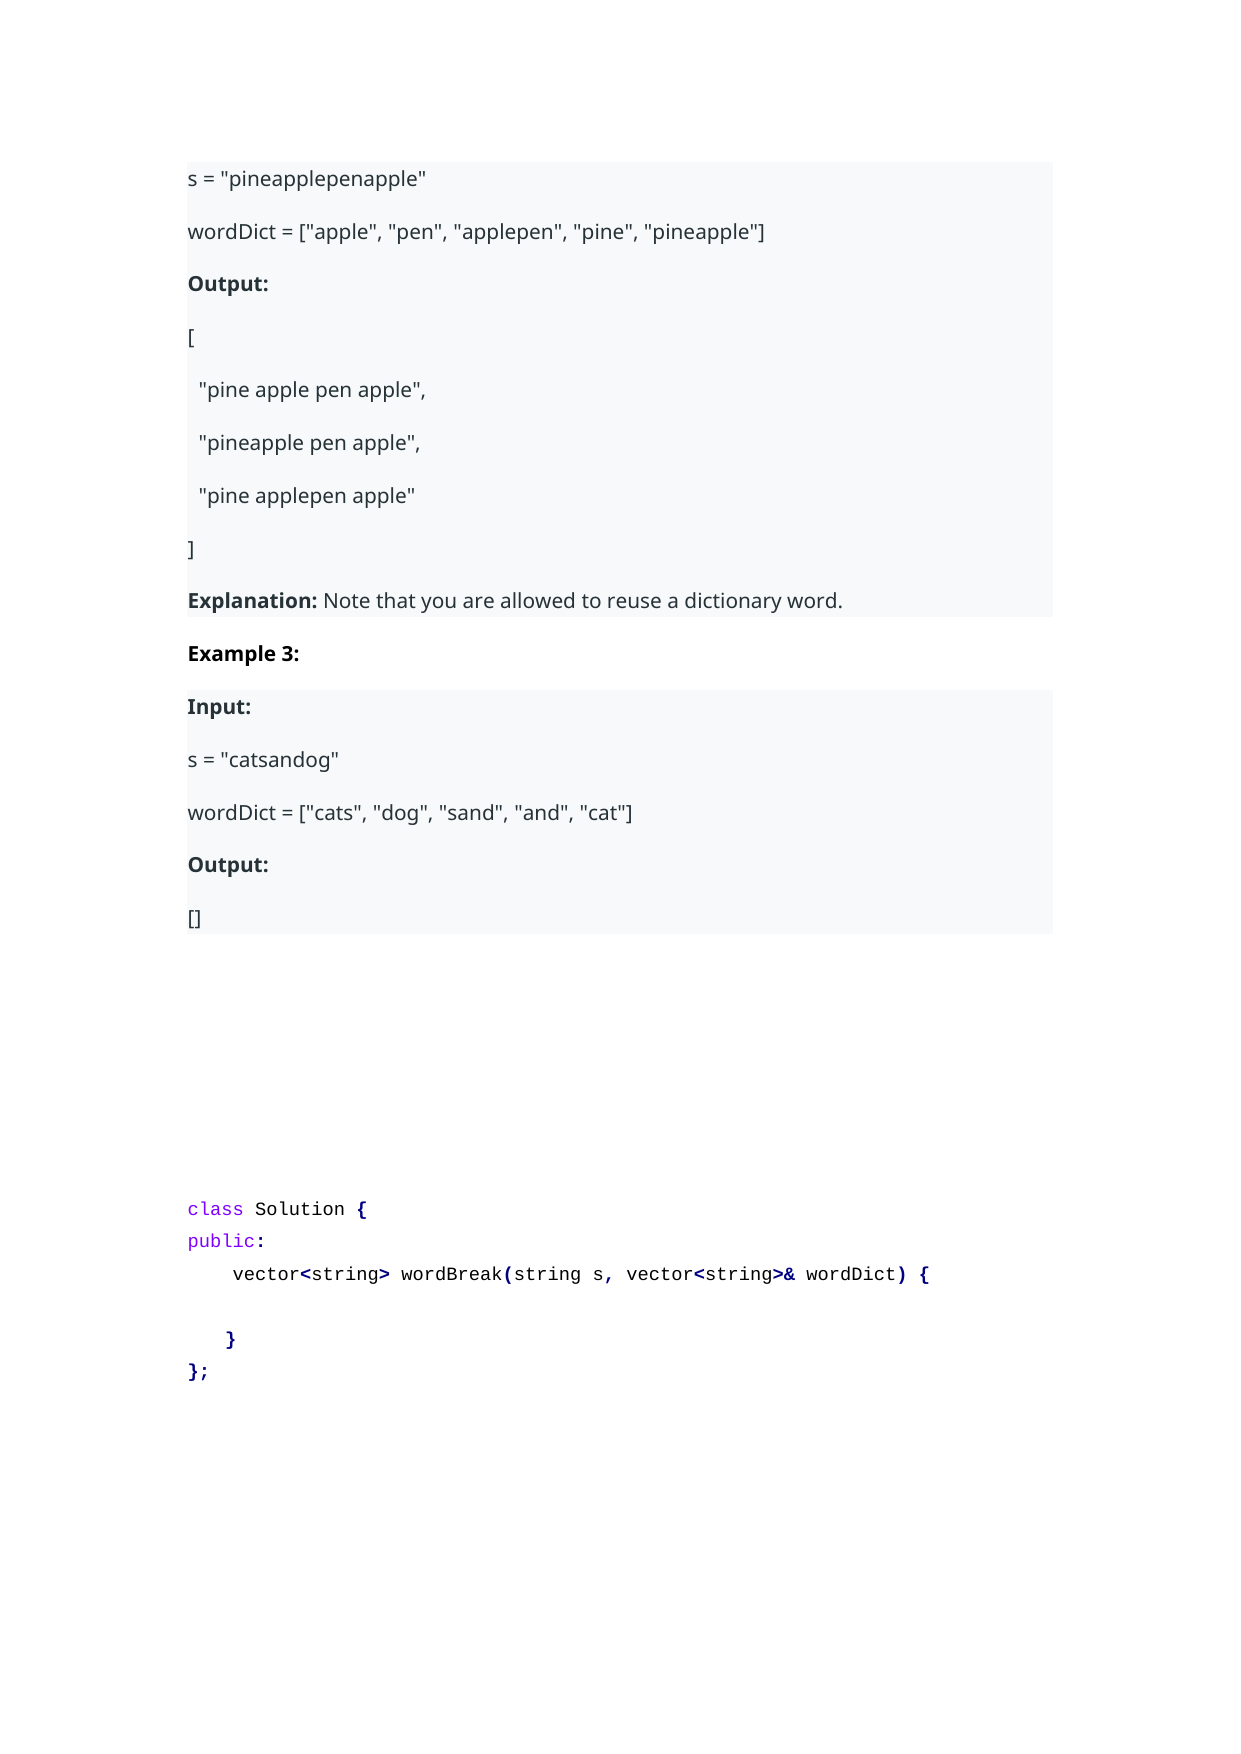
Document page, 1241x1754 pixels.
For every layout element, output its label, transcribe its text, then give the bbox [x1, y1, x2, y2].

text Input: [187, 690, 1053, 723]
text s = "pineapplepenapple" [187, 162, 1053, 194]
text "pine applepen apple" [187, 479, 1053, 511]
text wordDict = ["apple", "pen", "applepen", "pine", "pineapple"] [187, 215, 1053, 247]
text s = "catsandog" [187, 743, 1053, 775]
text vector<string> wordBreak(string s, vector<string>& wordDict) { [187, 1259, 1053, 1291]
text wordDict = ["cats", "dog", "sand", "and", "cat"] [187, 796, 1053, 828]
text "pine apple pen apple", [187, 373, 1053, 406]
text "pineapple pen apple", [187, 426, 1053, 458]
text public: [187, 1226, 1053, 1259]
text }; [187, 1356, 1053, 1389]
text Explanation: Note that you are allowed to reuse a dictionary word. [187, 584, 1053, 617]
text [] [187, 901, 1053, 934]
text Output: [187, 268, 1053, 300]
text class Solution { [187, 1194, 1053, 1226]
text Output: [187, 848, 1053, 881]
text Example 3: [187, 637, 1053, 670]
text } [187, 1324, 1053, 1356]
text ] [187, 532, 1053, 564]
text [ [187, 320, 1053, 353]
